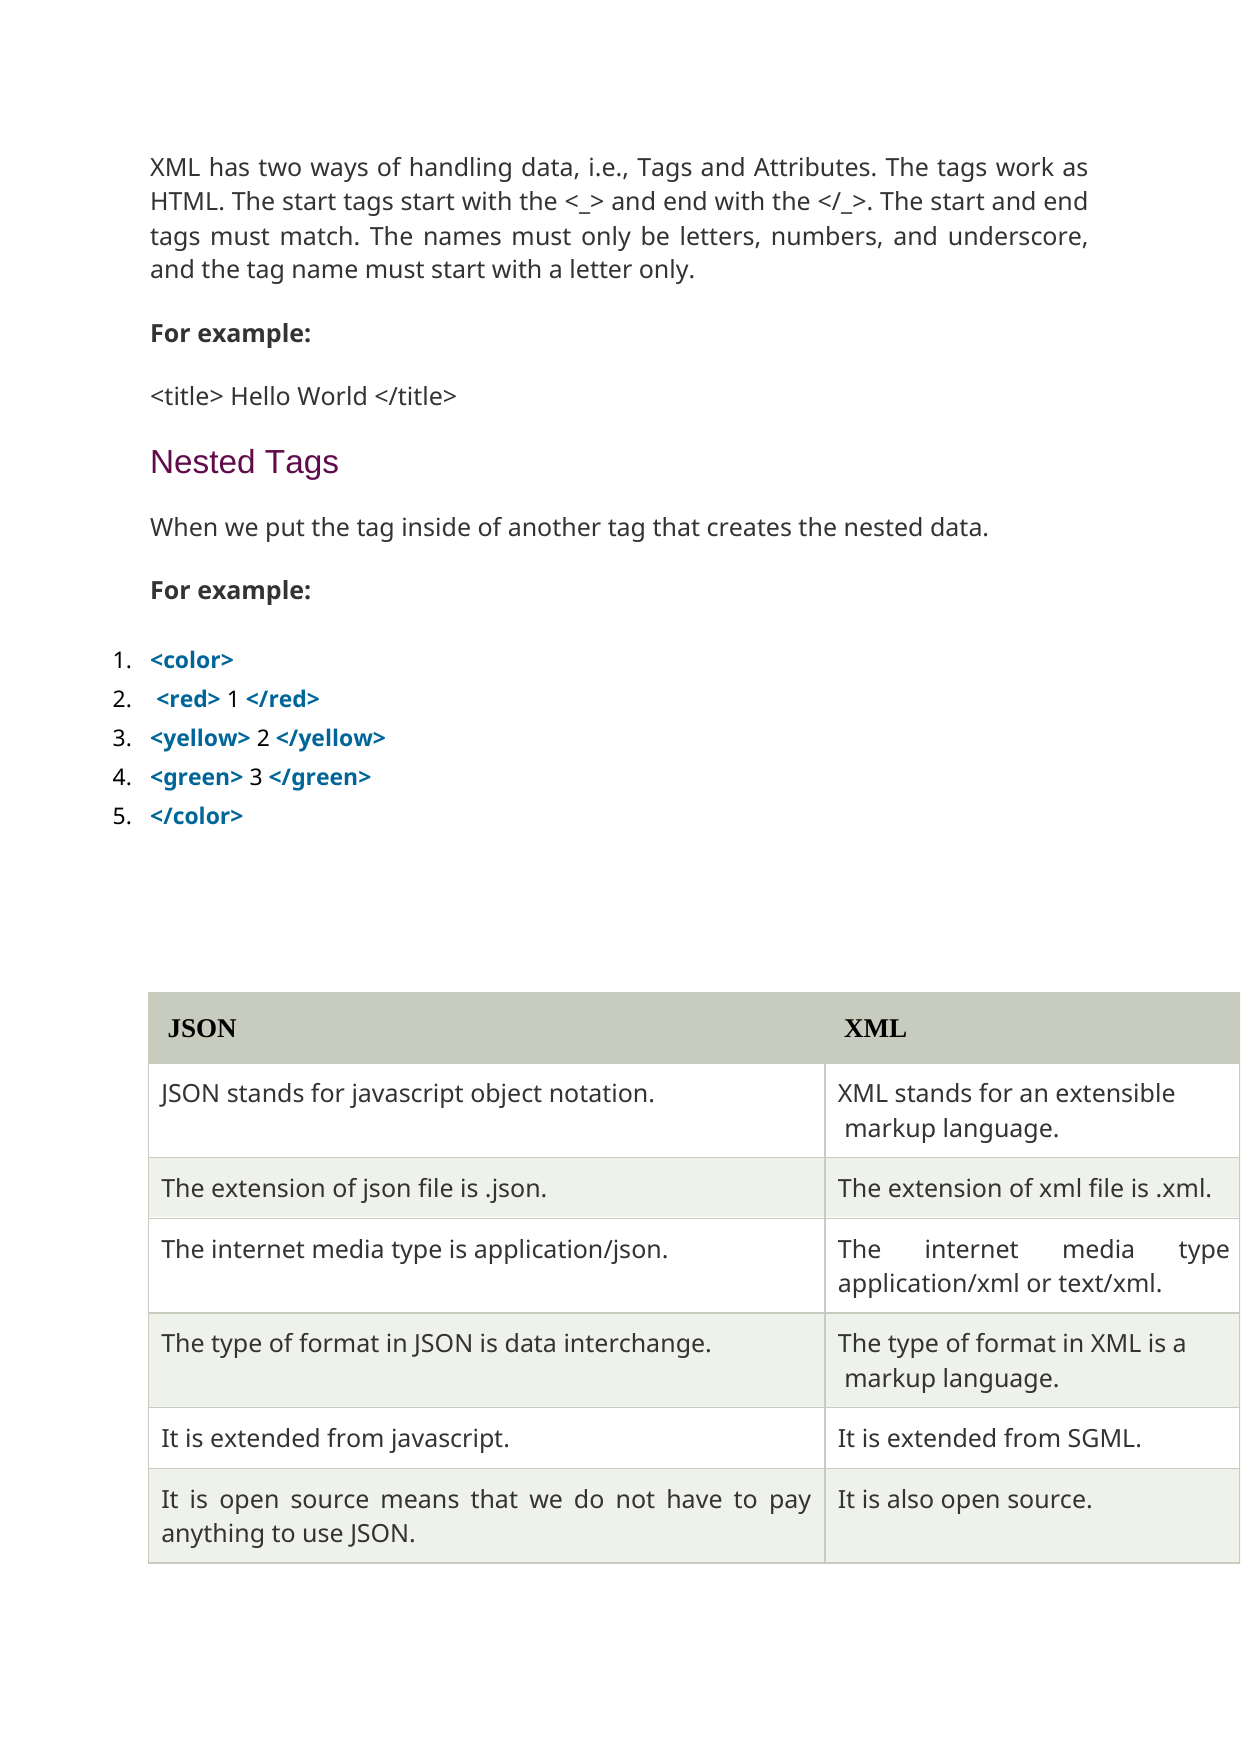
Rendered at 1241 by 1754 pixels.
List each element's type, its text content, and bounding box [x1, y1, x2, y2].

table_header JSON [149, 993, 825, 1062]
list <green> 3 </green> [112, 753, 1090, 792]
text For example: [150, 315, 1090, 349]
table_cell The type of format in XML is a markup language. [826, 1314, 1239, 1407]
text <title> Hello World </title> [150, 379, 1090, 413]
subtitle Nested Tags [150, 442, 1090, 480]
table_cell It is also open source. [826, 1469, 1239, 1562]
list <yellow> 2 </yellow> [112, 714, 1090, 753]
table_cell It is extended from javascript. [149, 1408, 824, 1467]
list </color> [112, 792, 1090, 831]
table_cell The internet media type is application/json. [149, 1219, 824, 1312]
list <red> 1 </red> [112, 675, 1090, 714]
table_cell The extension of xml file is .xml. [826, 1158, 1239, 1217]
table_cell The extension of json file is .json. [149, 1158, 824, 1217]
table_header XML [825, 993, 1239, 1062]
table_cell The internet media type is application/xml or text/xml. [826, 1219, 1239, 1312]
text For example: [150, 573, 1090, 607]
text When we put the tag inside of another tag that creates the nested data. [150, 509, 1090, 543]
table_cell It is open source means that we do not have to pay anything to use JSON. [149, 1469, 824, 1562]
table_cell XML stands for an extensible markup language. [826, 1064, 1239, 1157]
table_cell JSON stands for javascript object notation. [149, 1064, 824, 1157]
table_cell It is extended from SGML. [826, 1408, 1239, 1467]
text XML has two ways of handling data, i.e., Tags and Attributes. The tags work as HTML. The start tags start with the <_> and end with the </_>. The start and end tags must match. The names must only be letters, numbers, and underscore, and the tag name must start with a letter only. [150, 150, 1090, 286]
table_cell The type of format in JSON is data interchange. [149, 1314, 824, 1407]
list <color> [112, 636, 1090, 675]
